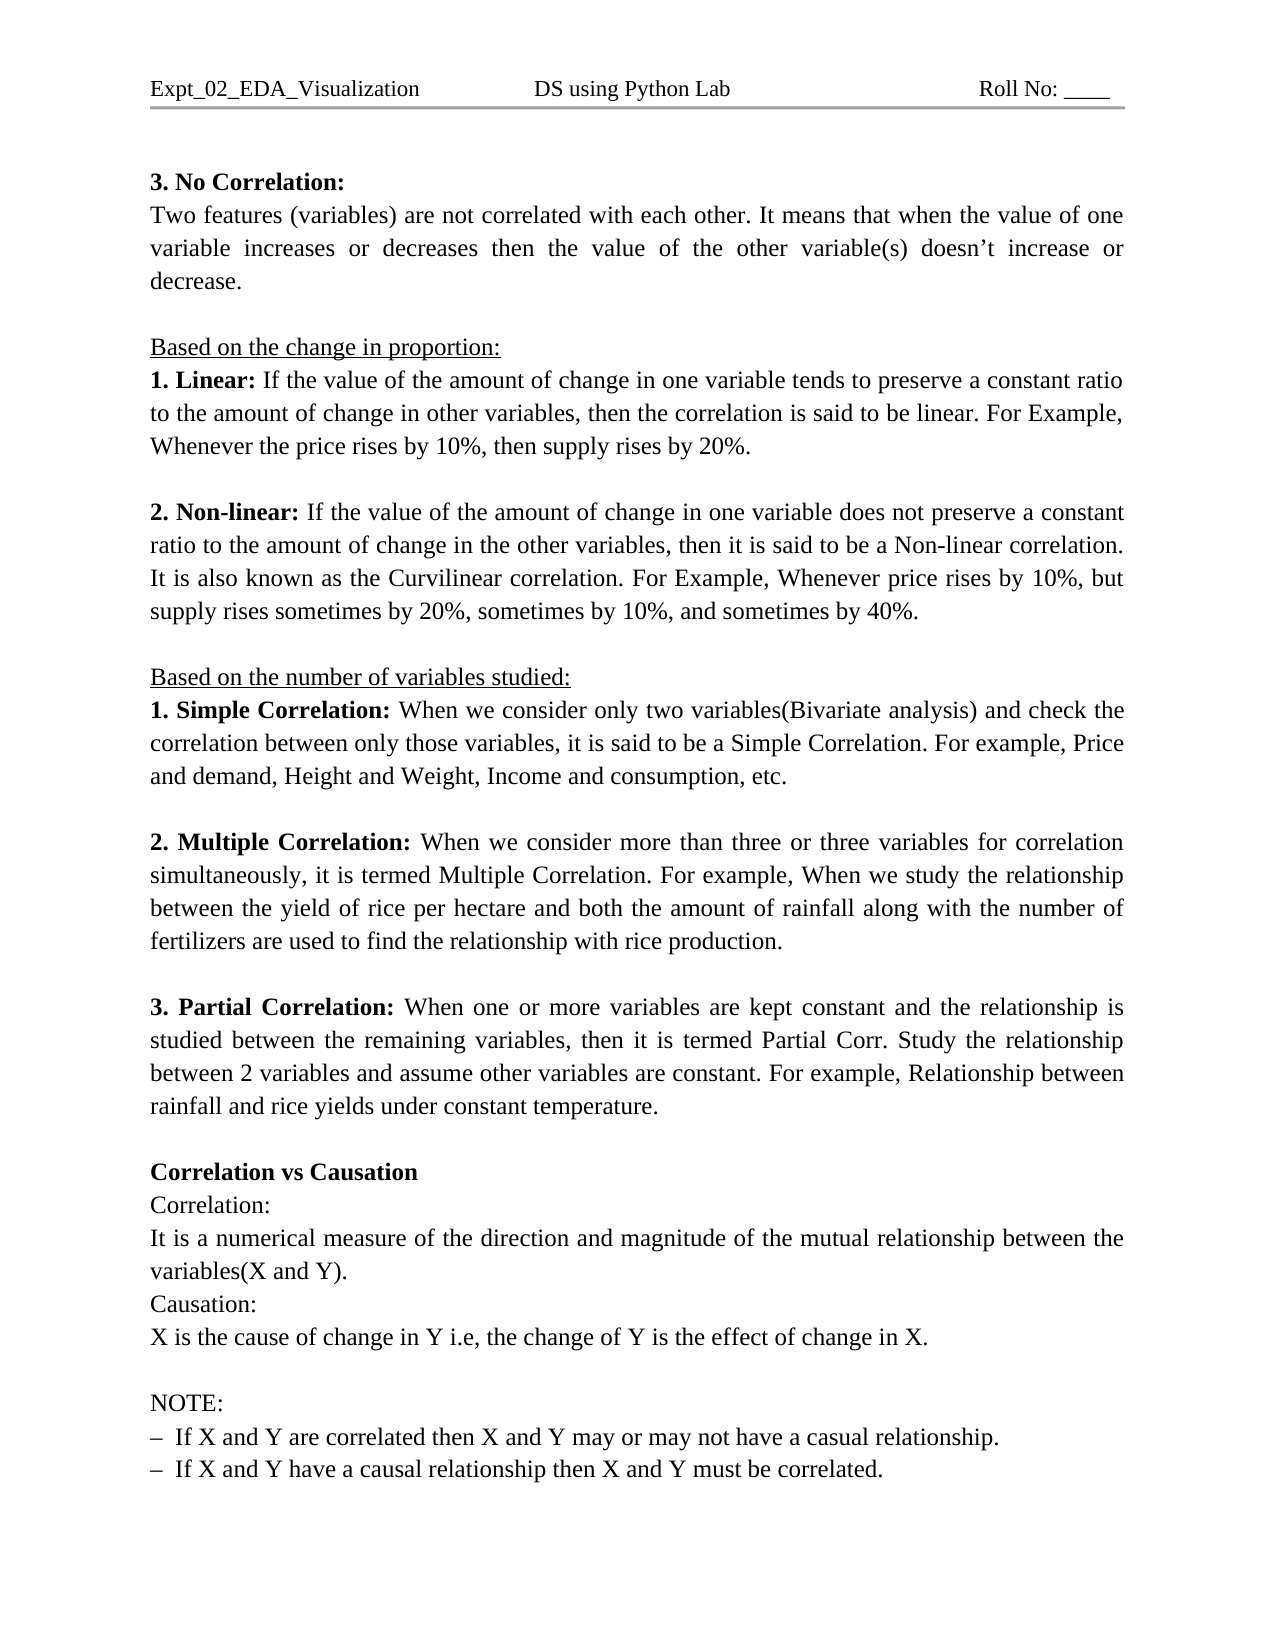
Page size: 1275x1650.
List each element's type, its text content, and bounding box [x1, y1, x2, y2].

text Causation: [150, 1289, 1125, 1318]
text Correlation: [150, 1190, 1125, 1219]
text 1. Simple Correlation: When we consider only two variables(Bivariate analysis) and check the correlation between only those variables, it is said to be a Simple Correlation. For example, Price and demand, Height and Weight, Income and consumption, etc. [150, 695, 1125, 790]
text Correlation vs Causation [150, 1157, 1125, 1186]
text Two features (variables) are not correlated with each other. It means that when the value of one variable increases or decreases then the value of the other variable(s) doesn’t increase or decrease. [150, 200, 1125, 294]
text 2. Non-linear: If the value of the amount of change in one variable does not preserve a constant ratio to the amount of change in the other variables, then it is said to be a Non-linear correlation. It is also known as the Curvilinear correlation. For Example, Whenever price rises by 10%, but supply rises sometimes by 20%, sometimes by 10%, and sometimes by 40%. [150, 497, 1125, 625]
text – If X and Y are correlated then X and Y may or may not have a casual relationship. [150, 1422, 1125, 1450]
text Based on the number of variables studied: [150, 662, 1125, 691]
text 3. No Correlation: [150, 167, 1125, 196]
text It is a numerical measure of the direction and magnitude of the mutual relationship between the variables(X and Y). [150, 1223, 1125, 1285]
text NOTE: [150, 1388, 1125, 1417]
text – If X and Y have a causal relationship then X and Y must be correlated. [150, 1454, 1125, 1483]
text X is the cause of change in Y i.e, the change of Y is the effect of change in X. [150, 1322, 1125, 1351]
text 1. Linear: If the value of the amount of change in one variable tends to preserve a constant ratio to the amount of change in other variables, then the correlation is said to be linear. For Example, Whenever the price rises by 10%, then supply rises by 20%. [150, 365, 1125, 460]
text 3. Partial Correlation: When one or more variables are kept constant and the relationship is studied between the remaining variables, then it is termed Partial Corr. Study the relationship between 2 variables and assume other variables are constant. For example, Relationship between rainfall and rice yields under constant temperature. [150, 992, 1125, 1120]
text Based on the change in proportion: [150, 332, 1125, 361]
text 2. Multiple Correlation: When we consider more than three or three variables for correlation simultaneously, it is termed Multiple Correlation. For example, When we study the relationship between the yield of rice per hectare and both the amount of rainfall along with the number of fertilizers are used to find the relationship with rice production. [150, 827, 1125, 955]
